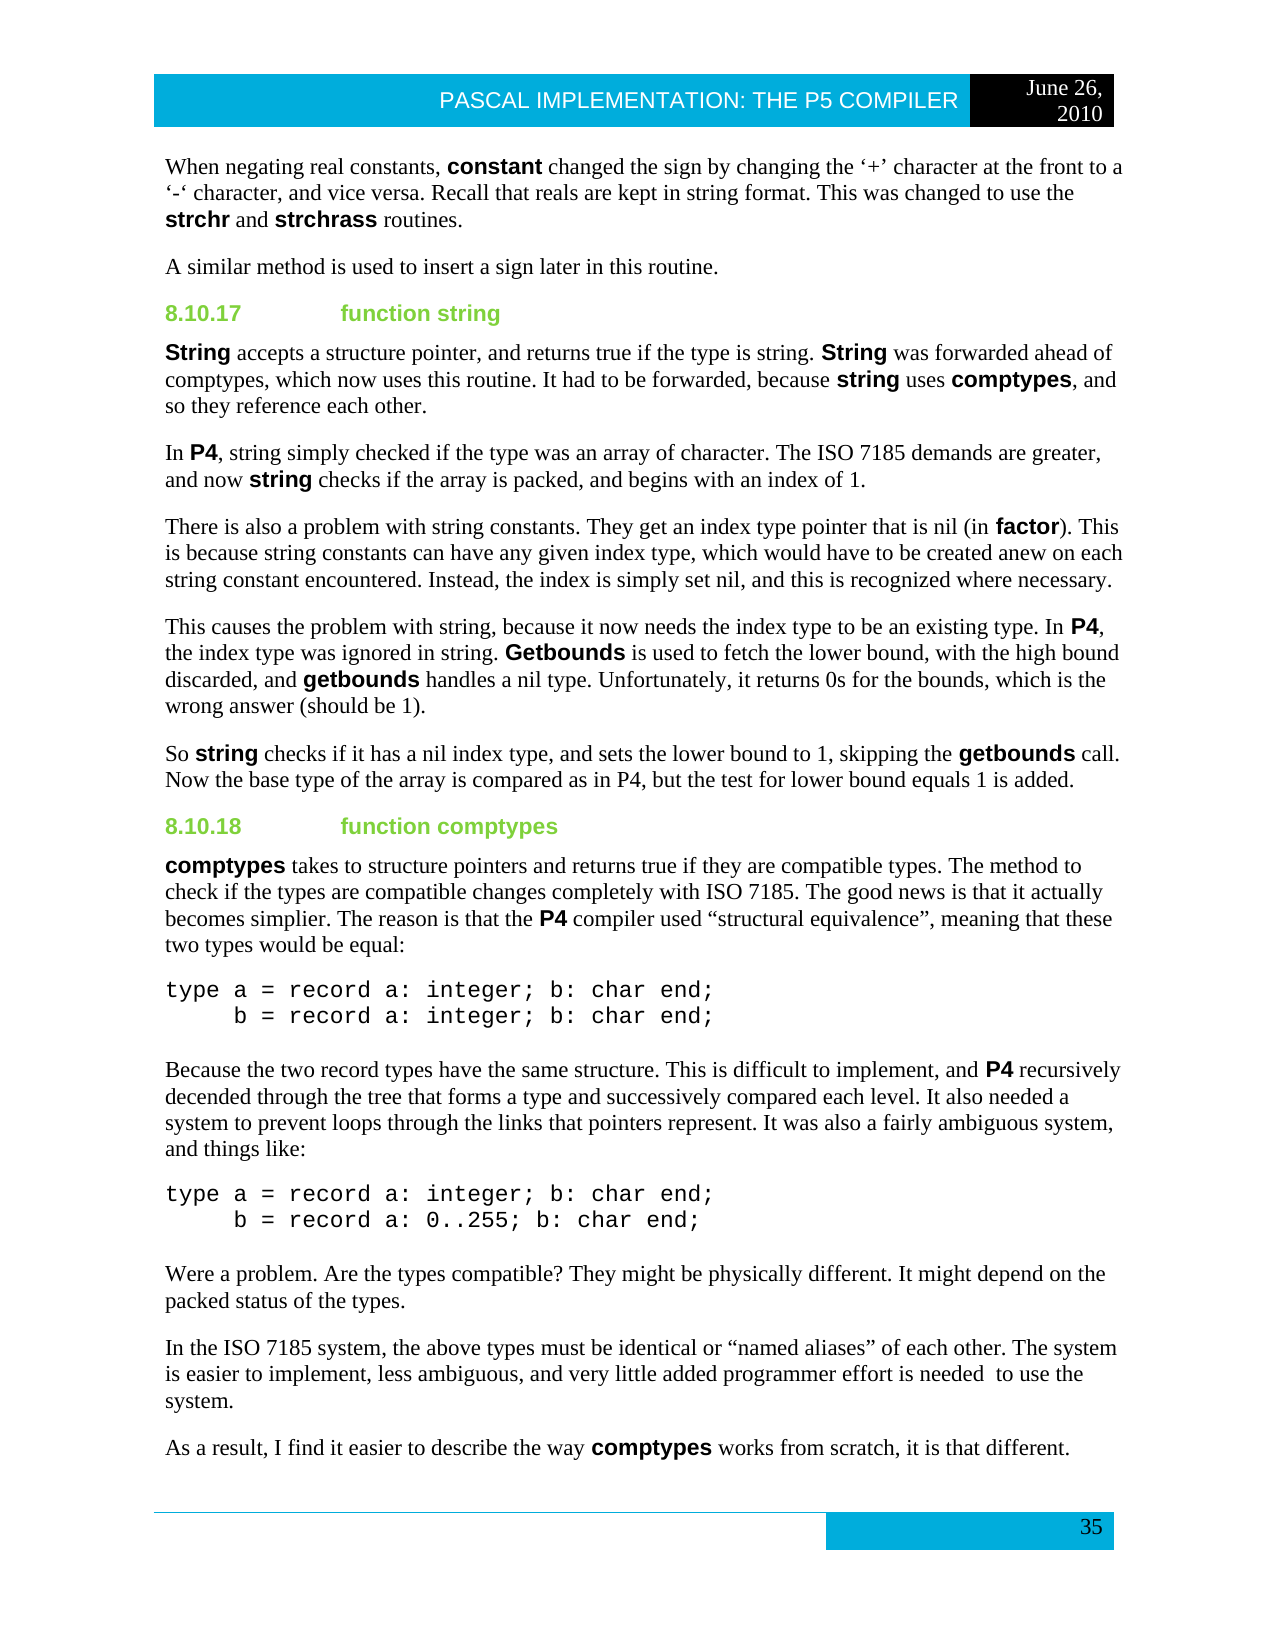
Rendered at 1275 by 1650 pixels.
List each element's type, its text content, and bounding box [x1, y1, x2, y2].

text There is also a problem with string constants. They get an index type pointer that is nil (in factor). This is because string constants can have any given index type, which would have to be created anew on each string constant encountered. Instead, the index is simply set nil, and this is recognized where necessary. [165, 513, 1125, 592]
text Were a problem. Are the types compatible? They might be physically different. It might depend on the packed status of the types. [165, 1260, 1125, 1313]
text b = record a: 0..255; b: char end; [165, 1208, 1125, 1234]
text comptypes takes to structure pointers and returns true if they are compatible types. The method to check if the types are compatible changes completely with ISO 7185. The good news is that it actually becomes simplier. The reason is that the P4 compiler used “structural equivalence”, meaning that these two types would be equal: [165, 852, 1125, 958]
text So string checks if it has a nil index type, and sets the lower bound to 1, skipping the getbounds call. Now the base type of the array is compared as in P4, but the test for lower bound equals 1 is added. [165, 739, 1125, 792]
text Because the two record types have the same structure. This is difficult to implement, and P4 recursively decended through the tree that forms a type and successively compared each level. It also needed a system to prevent loops through the links that pointers represent. It was also a fairly ambiguous system, and things like: [165, 1056, 1125, 1162]
text String accepts a structure pointer, and returns true if the type is string. String was forwarded ahead of comptypes, which now uses this routine. It had to be forwarded, because string uses comptypes, and so they reference each other. [165, 339, 1125, 418]
text In the ISO 7185 system, the above types must be identical or “named aliases” of each other. The system is easier to implement, less ambiguous, and very little added programmer effort is needed to use the system. [165, 1334, 1125, 1413]
text In P4, string simply checked if the type was an array of character. The ISO 7185 demands are greater, and now string checks if the array is packed, and begins with an index of 1. [165, 439, 1125, 492]
subtitle function comptypes [165, 813, 1125, 839]
text type a = record a: integer; b: char end; [165, 978, 1125, 1004]
text This causes the problem with string, because it now needs the index type to be an existing type. In P4, the index type was ignored in string. Getbounds is used to fetch the lower bound, with the high bound discarded, and getbounds handles a nil type. Unfortunately, it returns 0s for the bounds, which is the wrong answer (should be 1). [165, 613, 1125, 719]
text A similar method is used to insert a sign later in this routine. [165, 253, 1125, 279]
subtitle function string [165, 300, 1125, 327]
text When negating real constants, constant changed the sign by changing the ‘+’ character at the front to a ‘-‘ character, and vice versa. Recall that reals are kept in string format. This was changed to use the strchr and strchrass routines. [165, 153, 1125, 232]
text type a = record a: integer; b: char end; [165, 1183, 1125, 1208]
text b = record a: integer; b: char end; [165, 1004, 1125, 1030]
text As a result, I find it easier to describe the way comptypes works from scratch, it is that different. [165, 1434, 1125, 1460]
